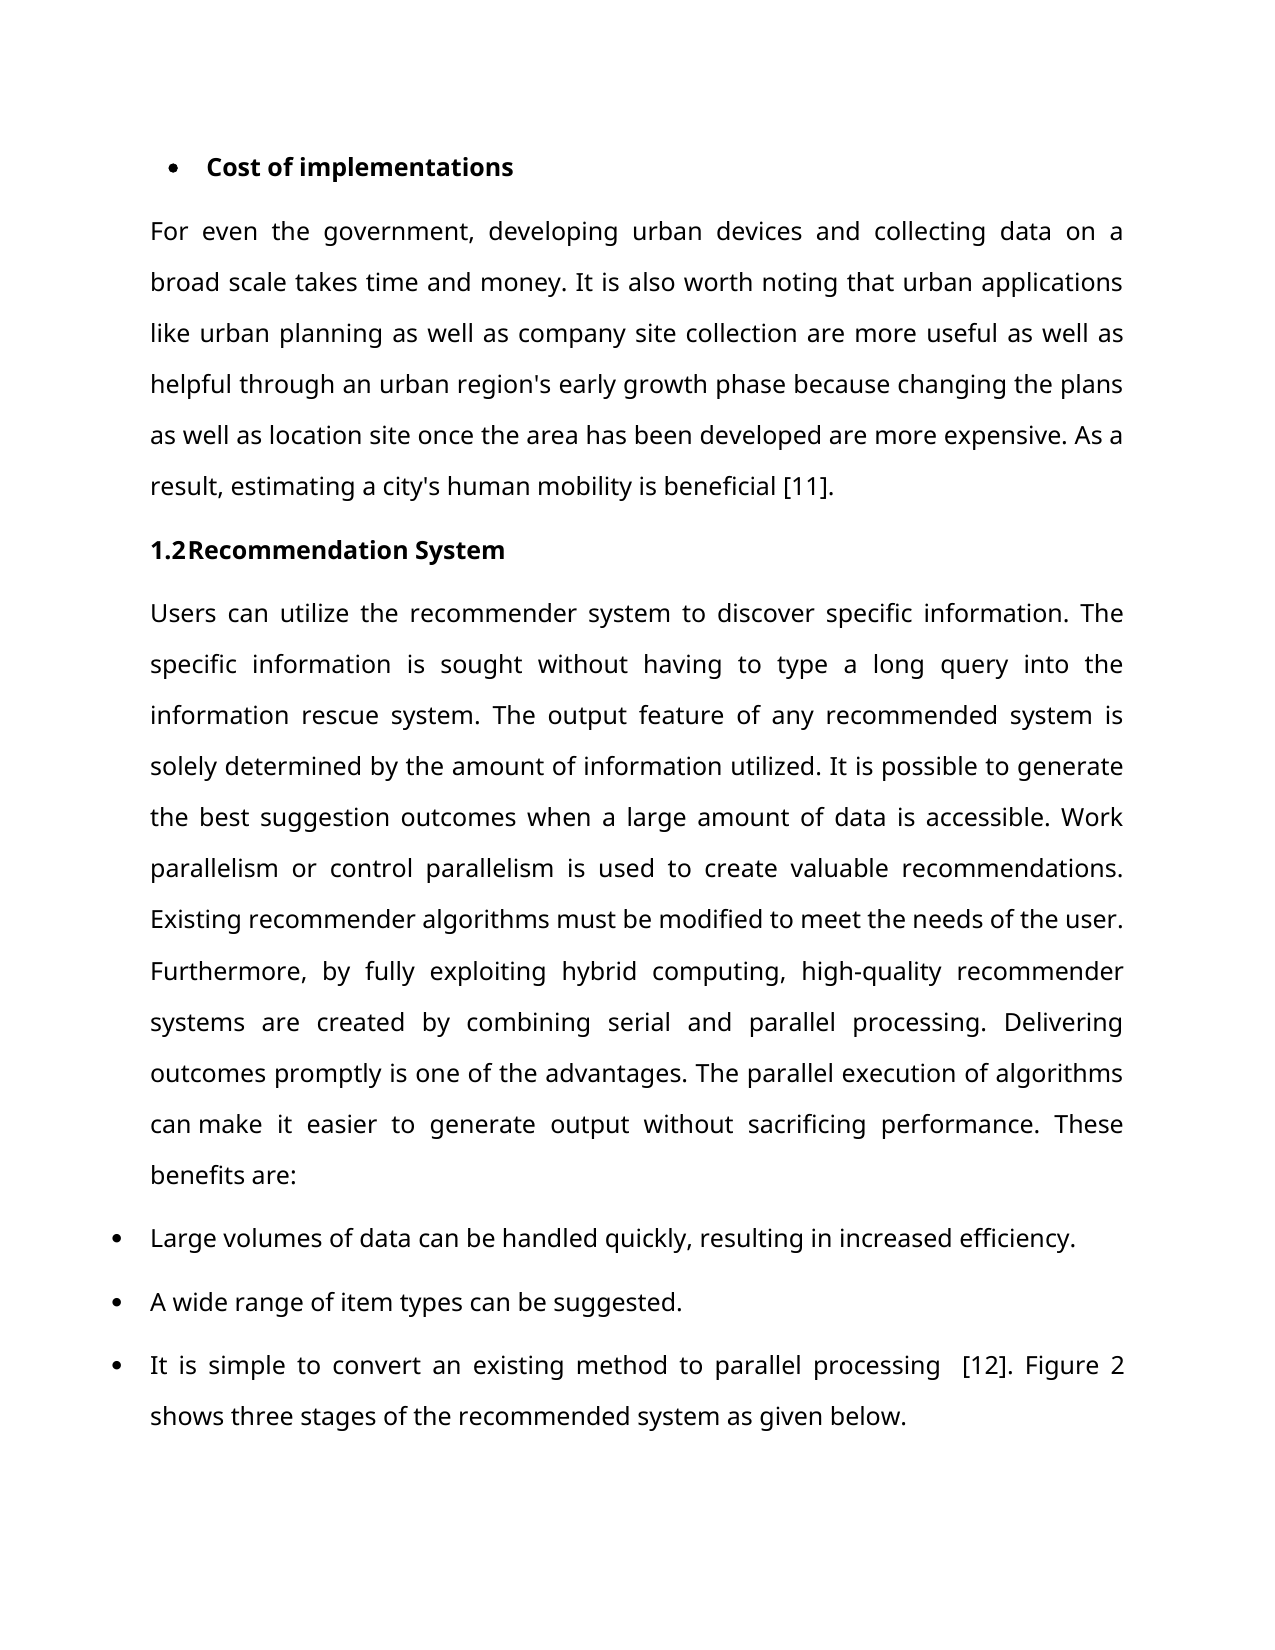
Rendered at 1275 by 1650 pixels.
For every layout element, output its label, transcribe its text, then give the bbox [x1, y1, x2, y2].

list Users can utilize the recommender system to discover specific information. The specific information is sought without having to type a long query into the information rescue system. The output feature of any recommended system is solely determined by the amount of information utilized. It is possible to generate the best suggestion outcomes when a large amount of data is accessible. Work parallelism or control parallelism is used to create valuable recommendations. Existing recommender algorithms must be modified to meet the needs of the user. Furthermore, by fully exploiting hybrid computing, high-quality recommender systems are created by combining serial and parallel processing. Delivering outcomes promptly is one of the advantages. The parallel execution of algorithms can make it easier to generate output without sacrificing performance. These benefits are: [150, 596, 1125, 1191]
text For even the government, developing urban devices and collecting data on a broad scale takes time and money. It is also worth noting that urban applications like urban planning as well as company site collection are more useful as well as helpful through an urban region's early growth phase because changing the plans as well as location site once the area has been developed are more expensive. As a result, estimating a city's human mobility is beneficial [11]. [150, 213, 1125, 503]
list A wide range of item types can be suggested. [112, 1284, 1125, 1318]
list Large volumes of data can be handled quickly, resulting in increased efficiency. [112, 1221, 1125, 1255]
list It is simple to convert an existing method to parallel processing [12]. Figure 2 shows three stages of the recommended system as given below. [112, 1348, 1125, 1433]
list Recommendation System [150, 532, 1125, 566]
list Cost of implementations [169, 150, 1125, 184]
